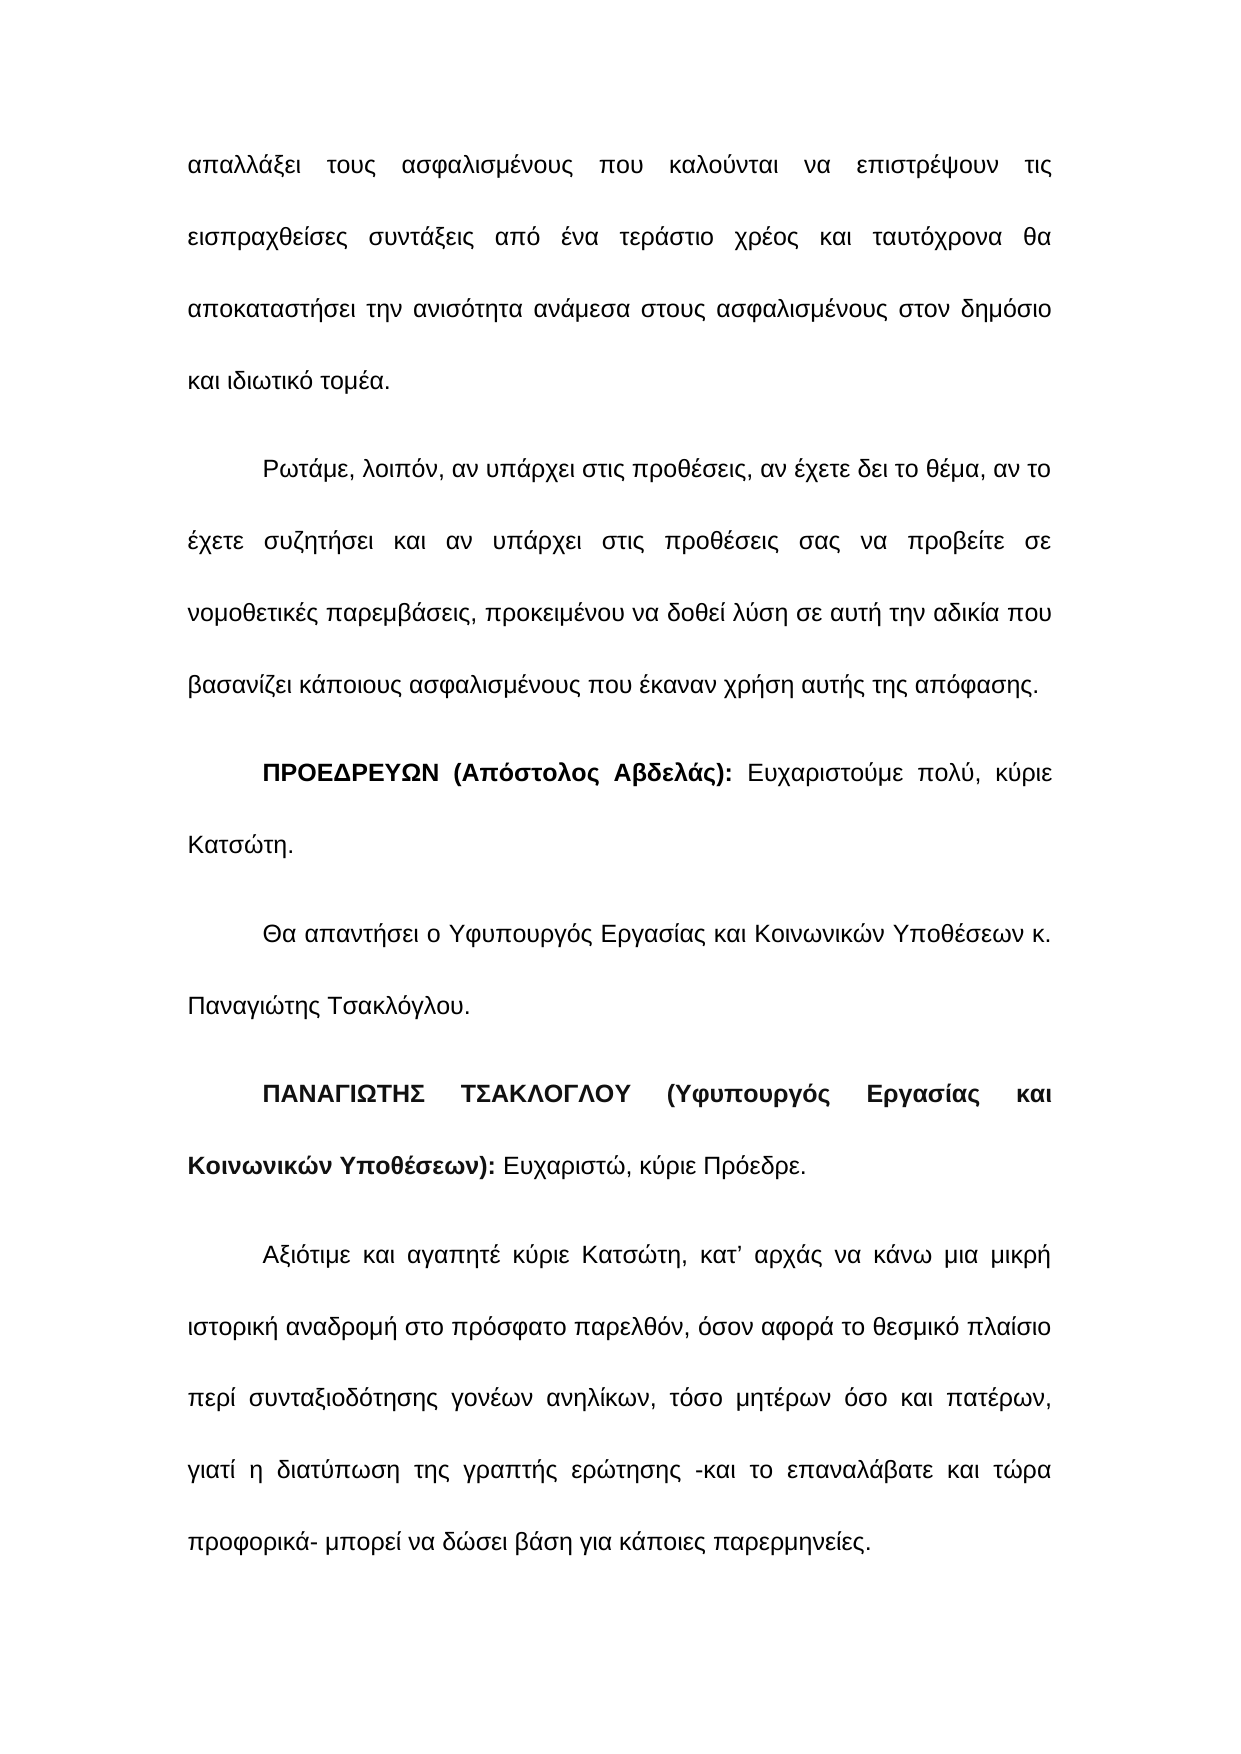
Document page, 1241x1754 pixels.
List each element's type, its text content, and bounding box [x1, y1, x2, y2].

text Θα απαντήσει ο Υφυπουργός Εργασίας και Κοινωνικών Υποθέσεων κ. Παναγιώτης Τσακλόγλου. [187, 919, 1053, 1019]
text Ρωτάμε, λοιπόν, αν υπάρχει στις προθέσεις, αν έχετε δει το θέμα, αν το έχετε συζητήσει και αν υπάρχει στις προθέσεις σας να προβείτε σε νομοθετικές παρεμβάσεις, προκειμένου να δοθεί λύση σε αυτή την αδικία που βασανίζει κάποιους ασφαλισμένους που έκαναν χρήση αυτής της απόφασης. [187, 454, 1053, 698]
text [187, 150, 1053, 394]
text ΠΑΝΑΓΙΩΤΗΣ ΤΣΑΚΛΟΓΛΟΥ (Υφυπουργός Εργασίας και Κοινωνικών Υποθέσεων): Ευχαριστώ, κύριε Πρόεδρε. [187, 1079, 1053, 1180]
text ΠΡΟΕΔΡΕΥΩΝ (Απόστολος Αβδελάς): Ευχαριστούμε πολύ, κύριε Κατσώτη. [187, 758, 1053, 859]
text Αξιότιμε και αγαπητέ κύριε Κατσώτη, κατ’ αρχάς να κάνω μια μικρή ιστορική αναδρομή στο πρόσφατο παρελθόν, όσον αφορά το θεσμικό πλαίσιο περί συνταξιοδότησης γονέων ανηλίκων, τόσο μητέρων όσο και πατέρων, γιατί η διατύπωση της γραπτής ερώτησης -και το επαναλάβατε και τώρα προφορικά- μπορεί να δώσει βάση για κάποιες παρερμηνείες. [187, 1239, 1053, 1556]
